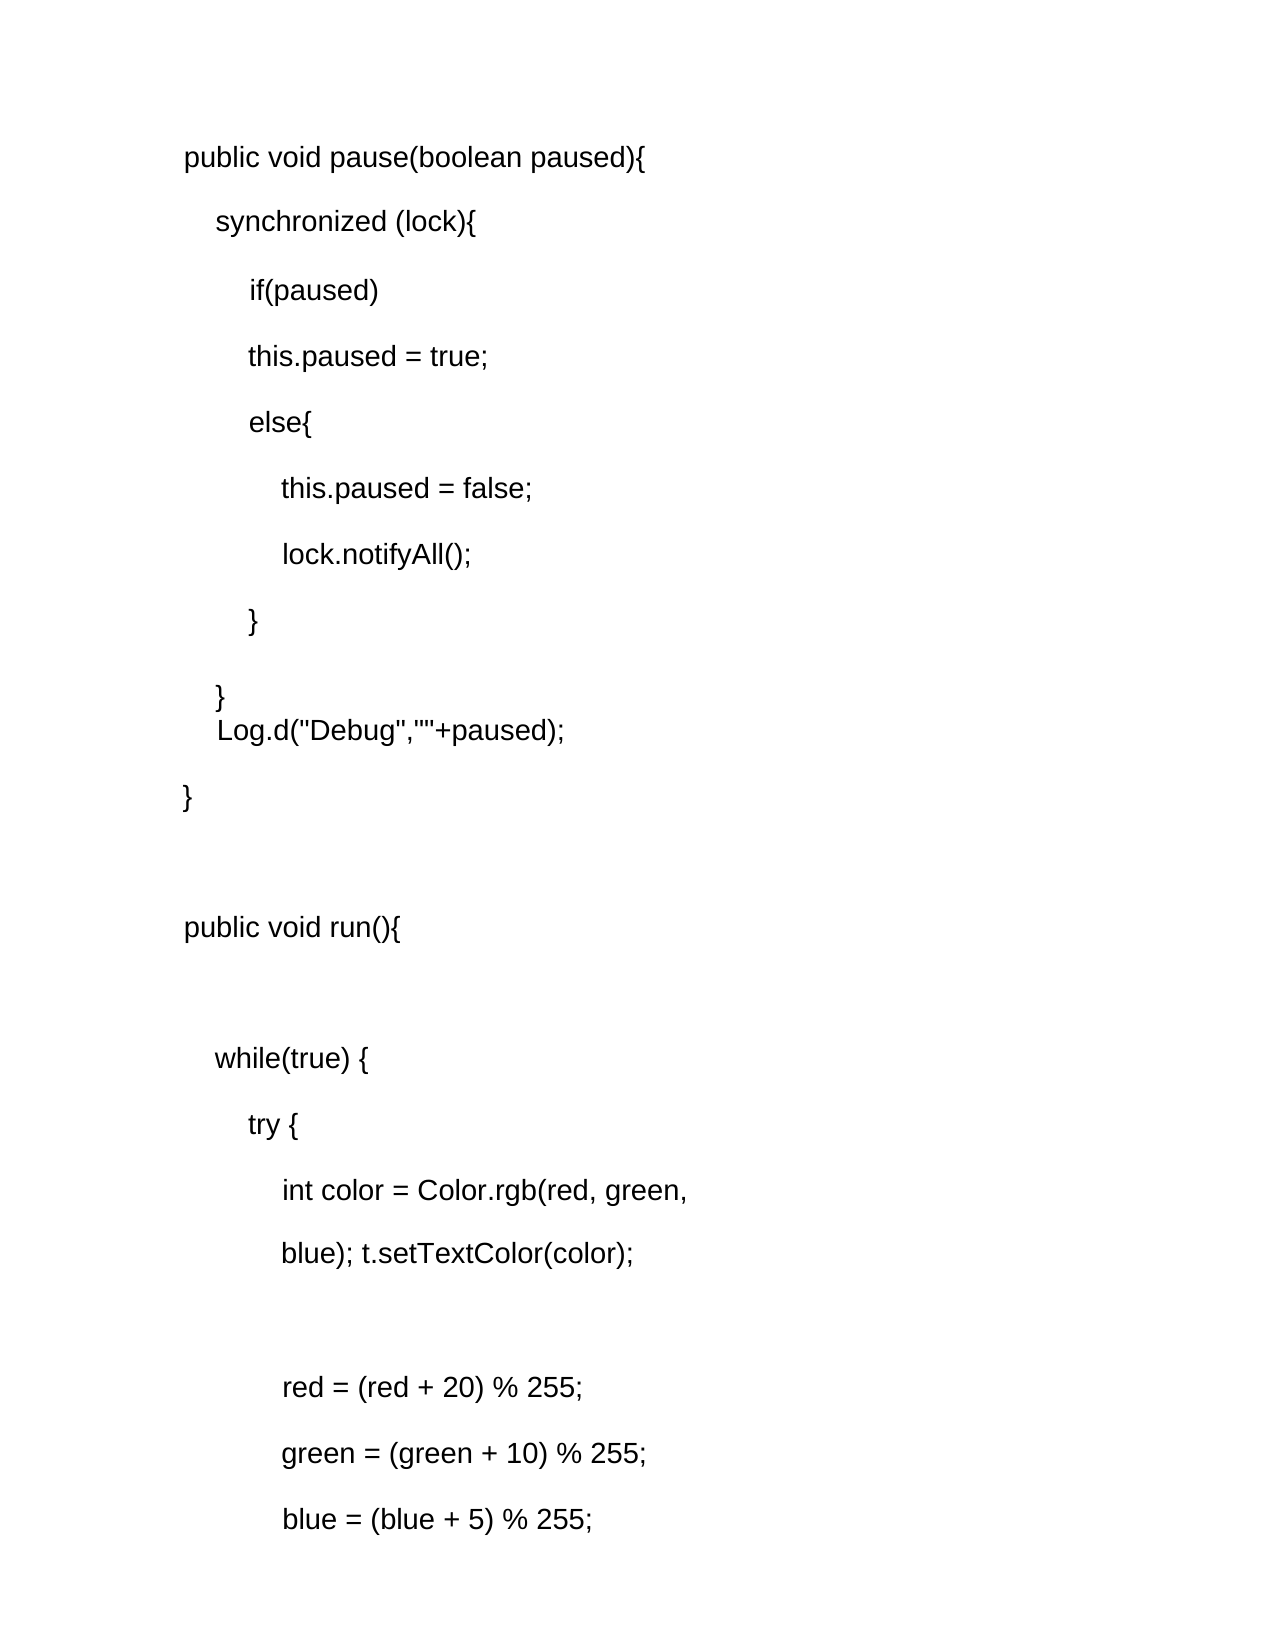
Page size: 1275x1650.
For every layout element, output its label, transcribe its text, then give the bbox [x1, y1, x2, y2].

text else{ [248, 405, 1118, 439]
text } [215, 679, 1118, 713]
text int color = Color.rgb(red, green, blue); t.setTextColor(color); [281, 1173, 768, 1270]
text try { [248, 1107, 1118, 1141]
text public void pause(boolean paused){ synchronized (lock){ [184, 140, 647, 237]
text this.paused = false; [281, 471, 1118, 504]
text this.paused = true; [248, 339, 1118, 373]
text } [248, 603, 1118, 636]
text green = (green + 10) % 255; [281, 1436, 1118, 1470]
text blue = (blue + 5) % 255; [282, 1502, 1118, 1536]
text red = (red + 20) % 255; [282, 1370, 1118, 1404]
text } [182, 779, 1118, 812]
text if(paused) [249, 273, 1118, 307]
text Log.d("Debug",""+paused); [217, 713, 1118, 746]
text while(true) { [214, 1041, 1118, 1074]
text lock.notifyAll(); [282, 537, 1118, 571]
text public void run(){ [184, 910, 1118, 943]
